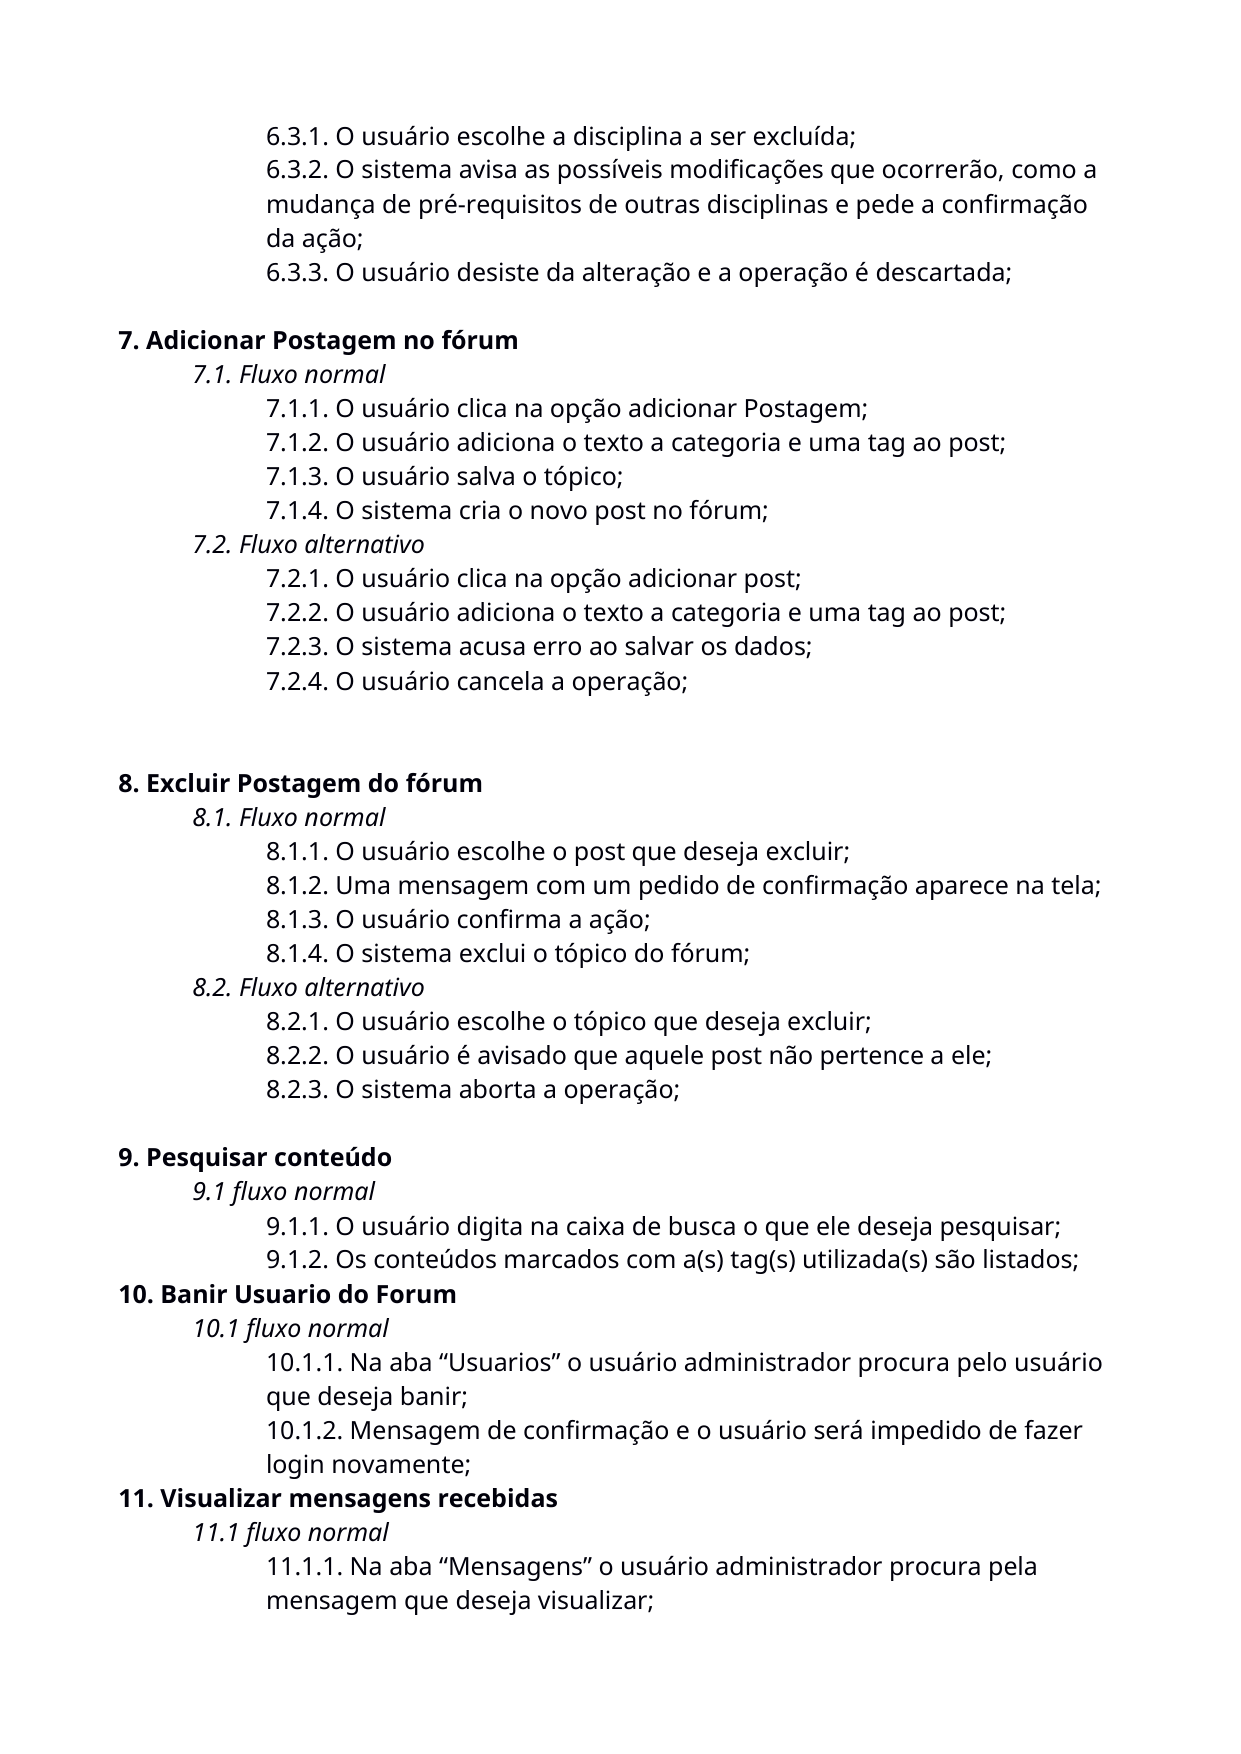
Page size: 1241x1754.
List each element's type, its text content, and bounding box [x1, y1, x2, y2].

text 7.2.2. O usuário adiciona o texto a categoria e uma tag ao post; [266, 595, 1122, 629]
text 6.3.1. O usuário escolhe a disciplina a ser excluída; [266, 118, 1122, 152]
text 7.1. Fluxo normal [192, 357, 1122, 391]
text 10.1.1. Na aba “Usuarios” o usuário administrador procura pelo usuário que deseja banir; [266, 1344, 1122, 1412]
text 7.2.4. O usuário cancela a operação; [266, 663, 1122, 697]
text 11. Visualizar mensagens recebidas [118, 1481, 1122, 1515]
text 8. Excluir Postagem do fórum [118, 765, 1122, 799]
text 7.1.2. O usuário adiciona o texto a categoria e uma tag ao post; [266, 425, 1122, 459]
text 10. Banir Usuario do Forum [118, 1276, 1122, 1310]
text 8.2.1. O usuário escolhe o tópico que deseja excluir; [266, 1004, 1122, 1038]
text 8.1.2. Uma mensagem com um pedido de confirmação aparece na tela; [266, 867, 1122, 902]
text 9.1 fluxo normal [192, 1174, 1122, 1208]
text 9.1.1. O usuário digita na caixa de busca o que ele deseja pesquisar; [266, 1208, 1122, 1242]
text 7.1.3. O usuário salva o tópico; [266, 459, 1122, 493]
text 11.1 fluxo normal [192, 1515, 1122, 1549]
text 7.1.4. O sistema cria o novo post no fórum; [266, 493, 1122, 527]
text 11.1.1. Na aba “Mensagens” o usuário administrador procura pela mensagem que deseja visualizar; [266, 1549, 1122, 1617]
text 7.2.1. O usuário clica na opção adicionar post; [266, 561, 1122, 595]
text 7.1.1. O usuário clica na opção adicionar Postagem; [266, 391, 1122, 425]
text 7.2. Fluxo alternativo [192, 527, 1122, 561]
text 8.1.4. O sistema exclui o tópico do fórum; [266, 936, 1122, 970]
text 6.3.3. O usuário desiste da alteração e a operação é descartada; [266, 254, 1122, 288]
text 10.1 fluxo normal [192, 1310, 1122, 1344]
text 8.1.3. O usuário confirma a ação; [266, 902, 1122, 936]
text 8.2.3. O sistema aborta a operação; [266, 1072, 1122, 1106]
text 7. Adicionar Postagem no fórum [118, 322, 1122, 357]
text 8.1.1. O usuário escolhe o post que deseja excluir; [266, 833, 1122, 867]
text 8.2. Fluxo alternativo [192, 970, 1122, 1004]
text 9. Pesquisar conteúdo [118, 1140, 1122, 1174]
text 9.1.2. Os conteúdos marcados com a(s) tag(s) utilizada(s) são listados; [266, 1242, 1122, 1276]
text 7.2.3. O sistema acusa erro ao salvar os dados; [266, 629, 1122, 663]
text 8.2.2. O usuário é avisado que aquele post não pertence a ele; [266, 1038, 1122, 1072]
text 8.1. Fluxo normal [192, 799, 1122, 833]
text 6.3.2. O sistema avisa as possíveis modificações que ocorrerão, como a mudança de pré-requisitos de outras disciplinas e pede a confirmação da ação; [266, 152, 1122, 254]
text 10.1.2. Mensagem de confirmação e o usuário será impedido de fazer login novamente; [266, 1412, 1122, 1481]
